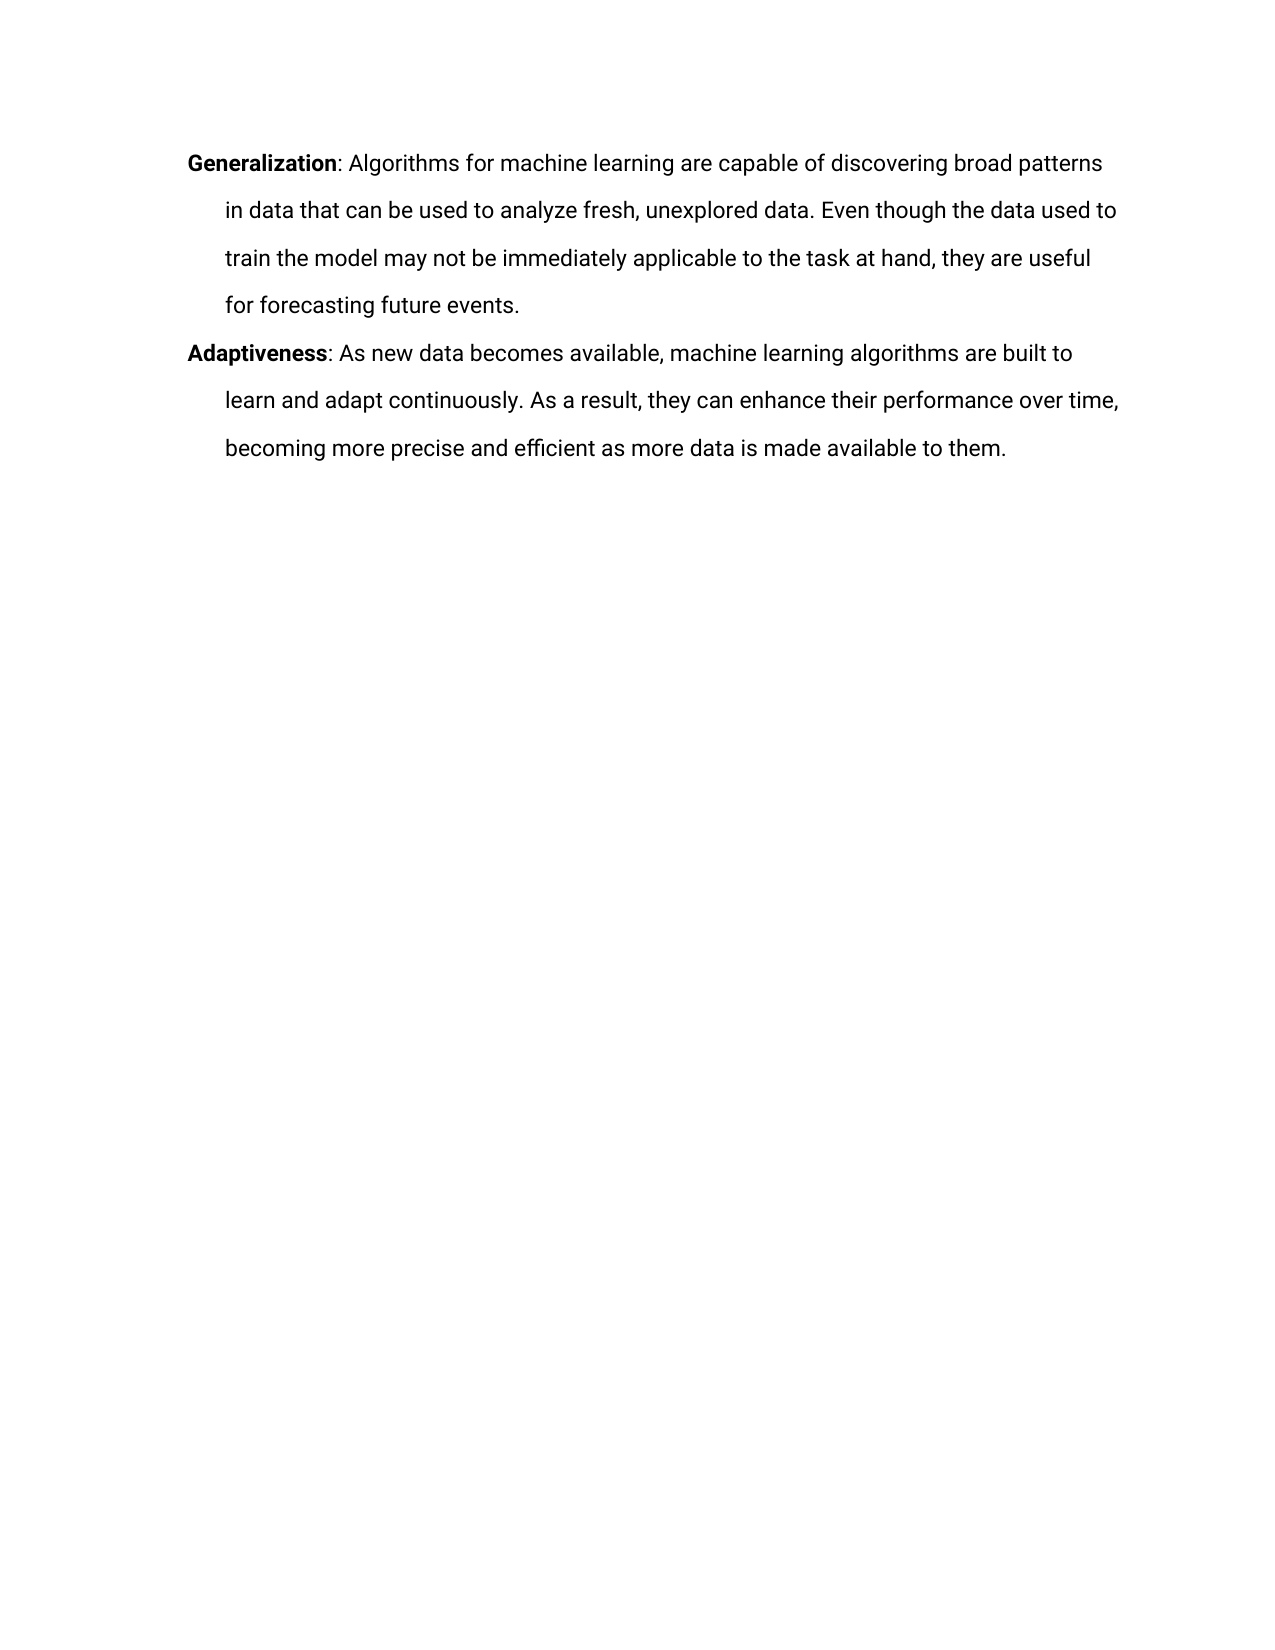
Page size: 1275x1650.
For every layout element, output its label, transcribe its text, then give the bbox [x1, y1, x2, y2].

list Generalization: Algorithms for machine learning are capable of discovering broad patterns in data that can be used to analyze fresh, unexplored data. Even though the data used to train the model may not be immediately applicable to the task at hand, they are useful for forecasting future events. [187, 150, 1125, 319]
list Adaptiveness: As new data becomes available, machine learning algorithms are built to learn and adapt continuously. As a result, they can enhance their performance over time, becoming more precise and efficient as more data is made available to them. [187, 340, 1125, 462]
